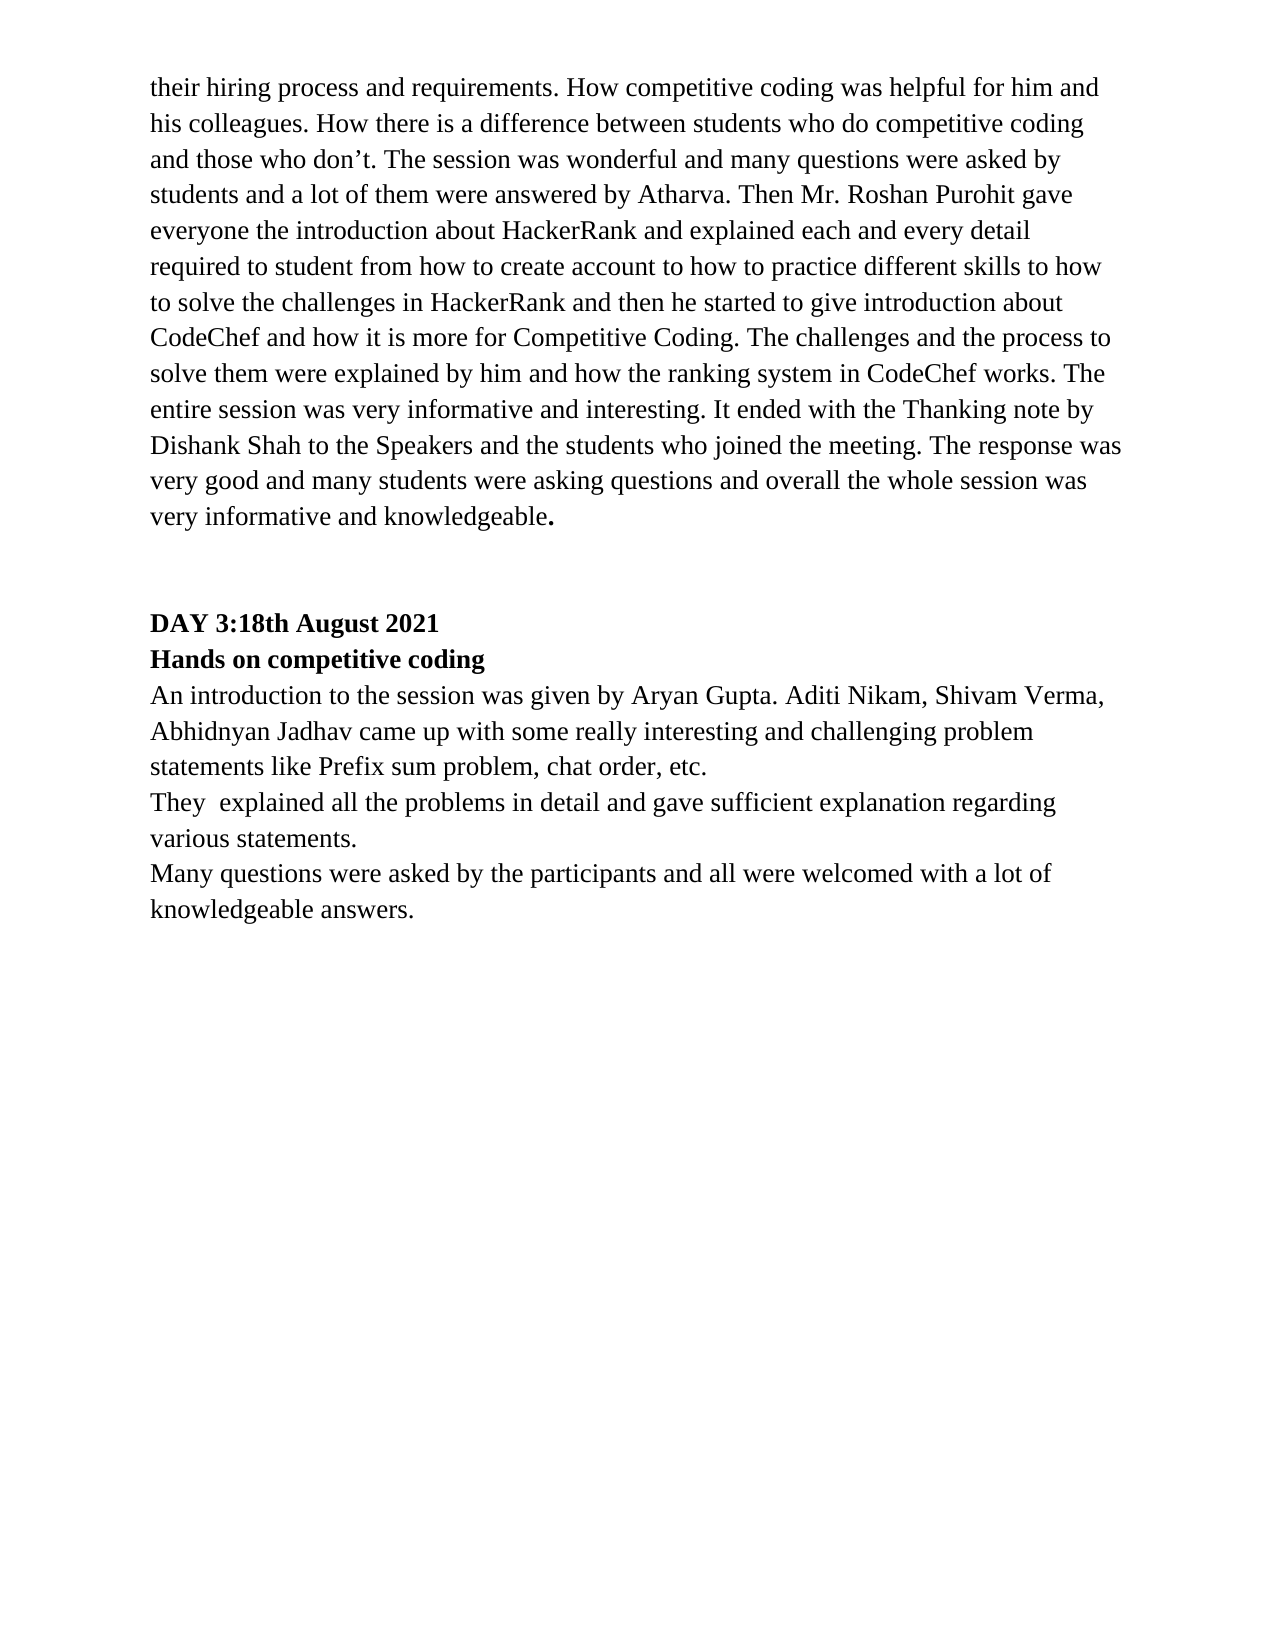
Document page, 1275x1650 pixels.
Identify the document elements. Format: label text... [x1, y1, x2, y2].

text their hiring process and requirements. How competitive coding was helpful for him and his colleagues. How there is a difference between students who do competitive coding and those who don’t. The session was wonderful and many questions were asked by students and a lot of them were answered by Atharva. Then Mr. Roshan Purohit gave everyone the introduction about HackerRank and explained each and every detail required to student from how to create account to how to practice different skills to how to solve the challenges in HackerRank and then he started to give introduction about CodeChef and how it is more for Competitive Coding. The challenges and the process to solve them were explained by him and how the ranking system in CodeChef works. The entire session was very informative and interesting. It ended with the Thanking note by Dishank Shah to the Speakers and the students who joined the meeting. The response was very good and many students were asking questions and overall the whole session was very informative and knowledgeable. [150, 71, 1125, 531]
text Many questions were asked by the participants and all were welcomed with a lot of knowledgeable answers. [150, 857, 1125, 924]
text Hands on competitive coding [150, 643, 1125, 674]
text DAY 3:18th August 2021 [150, 607, 1125, 638]
text They explained all the problems in detail and gave sufficient explanation regarding various statements. [150, 786, 1125, 853]
text An introduction to the session was given by Aryan Gupta. Aditi Nikam, Shivam Verma, Abhidnyan Jadhav came up with some really interesting and challenging problem statements like Prefix sum problem, chat order, etc. [150, 679, 1125, 781]
